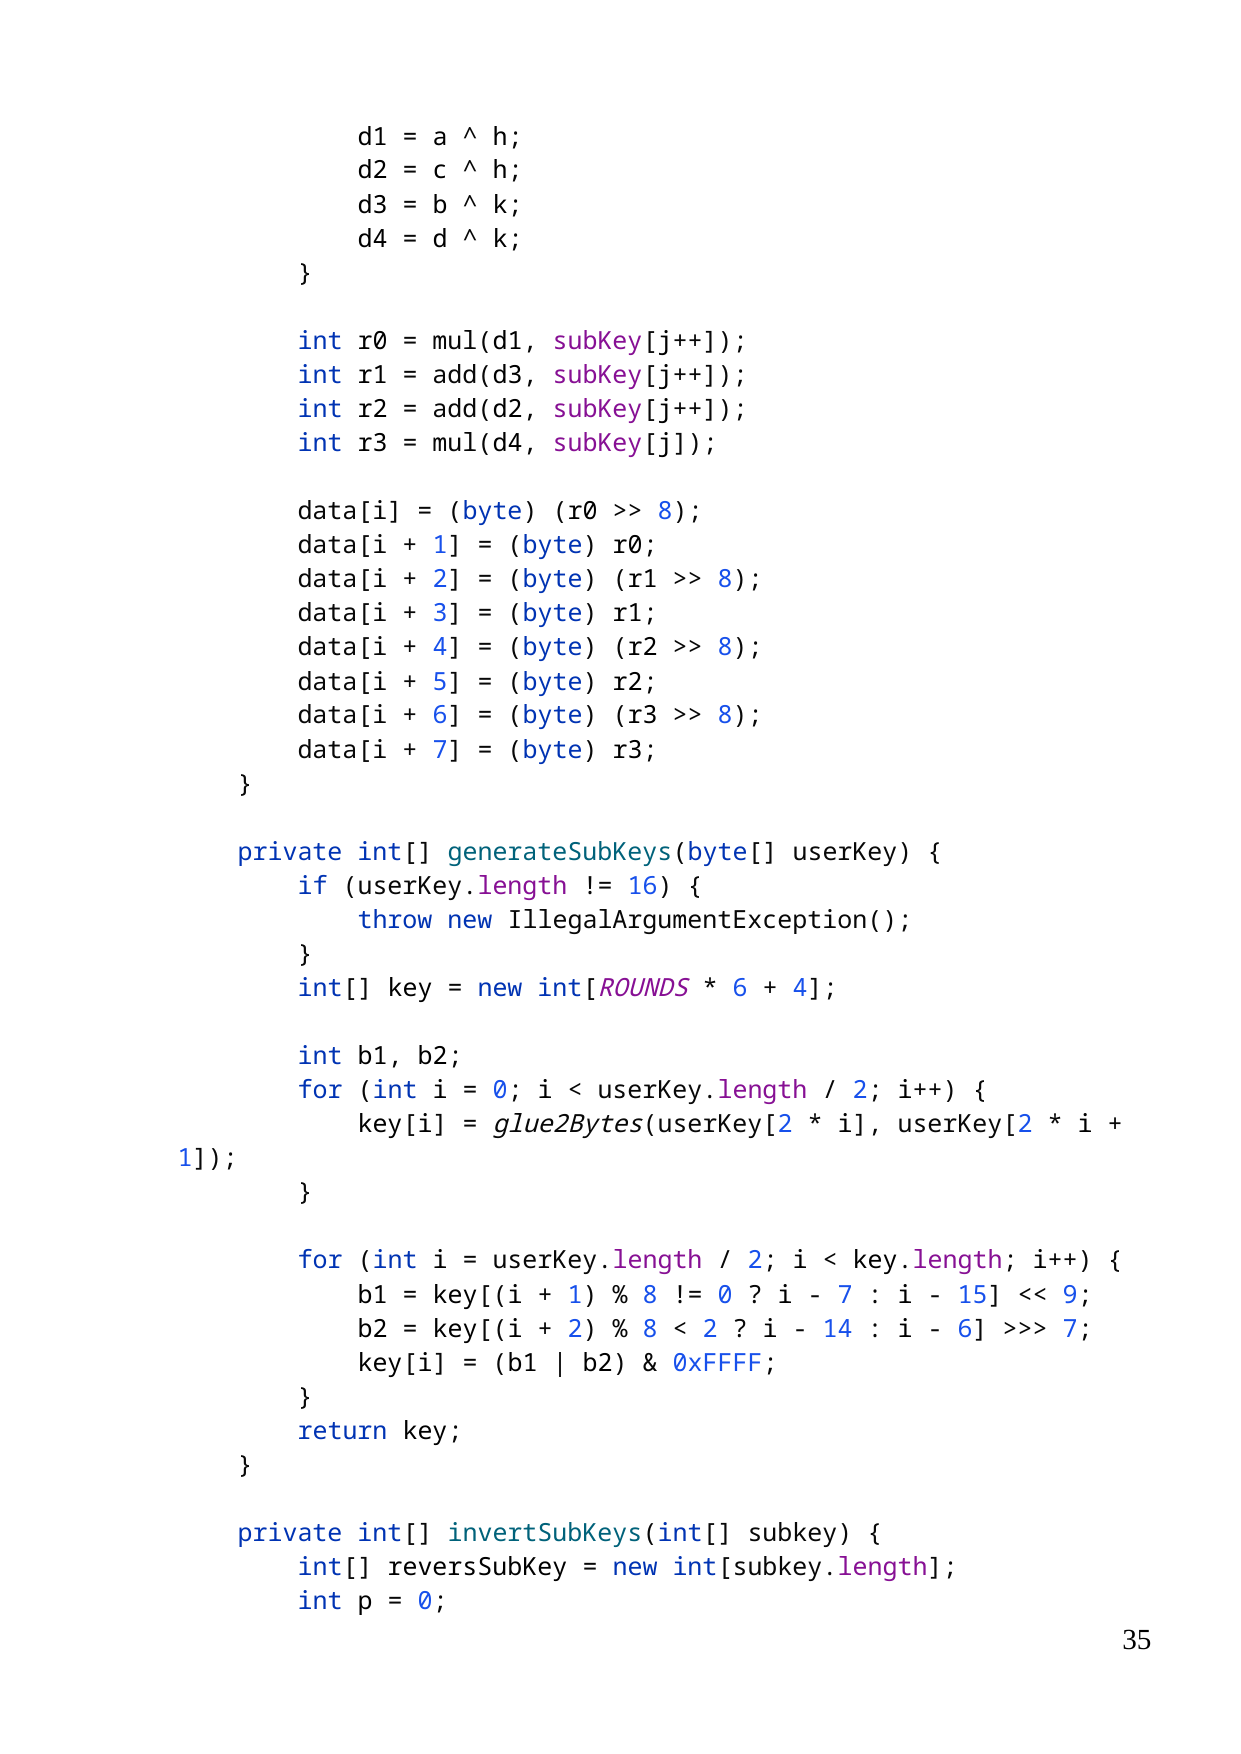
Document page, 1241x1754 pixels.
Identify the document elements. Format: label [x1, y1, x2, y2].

text [177, 118, 1152, 1617]
